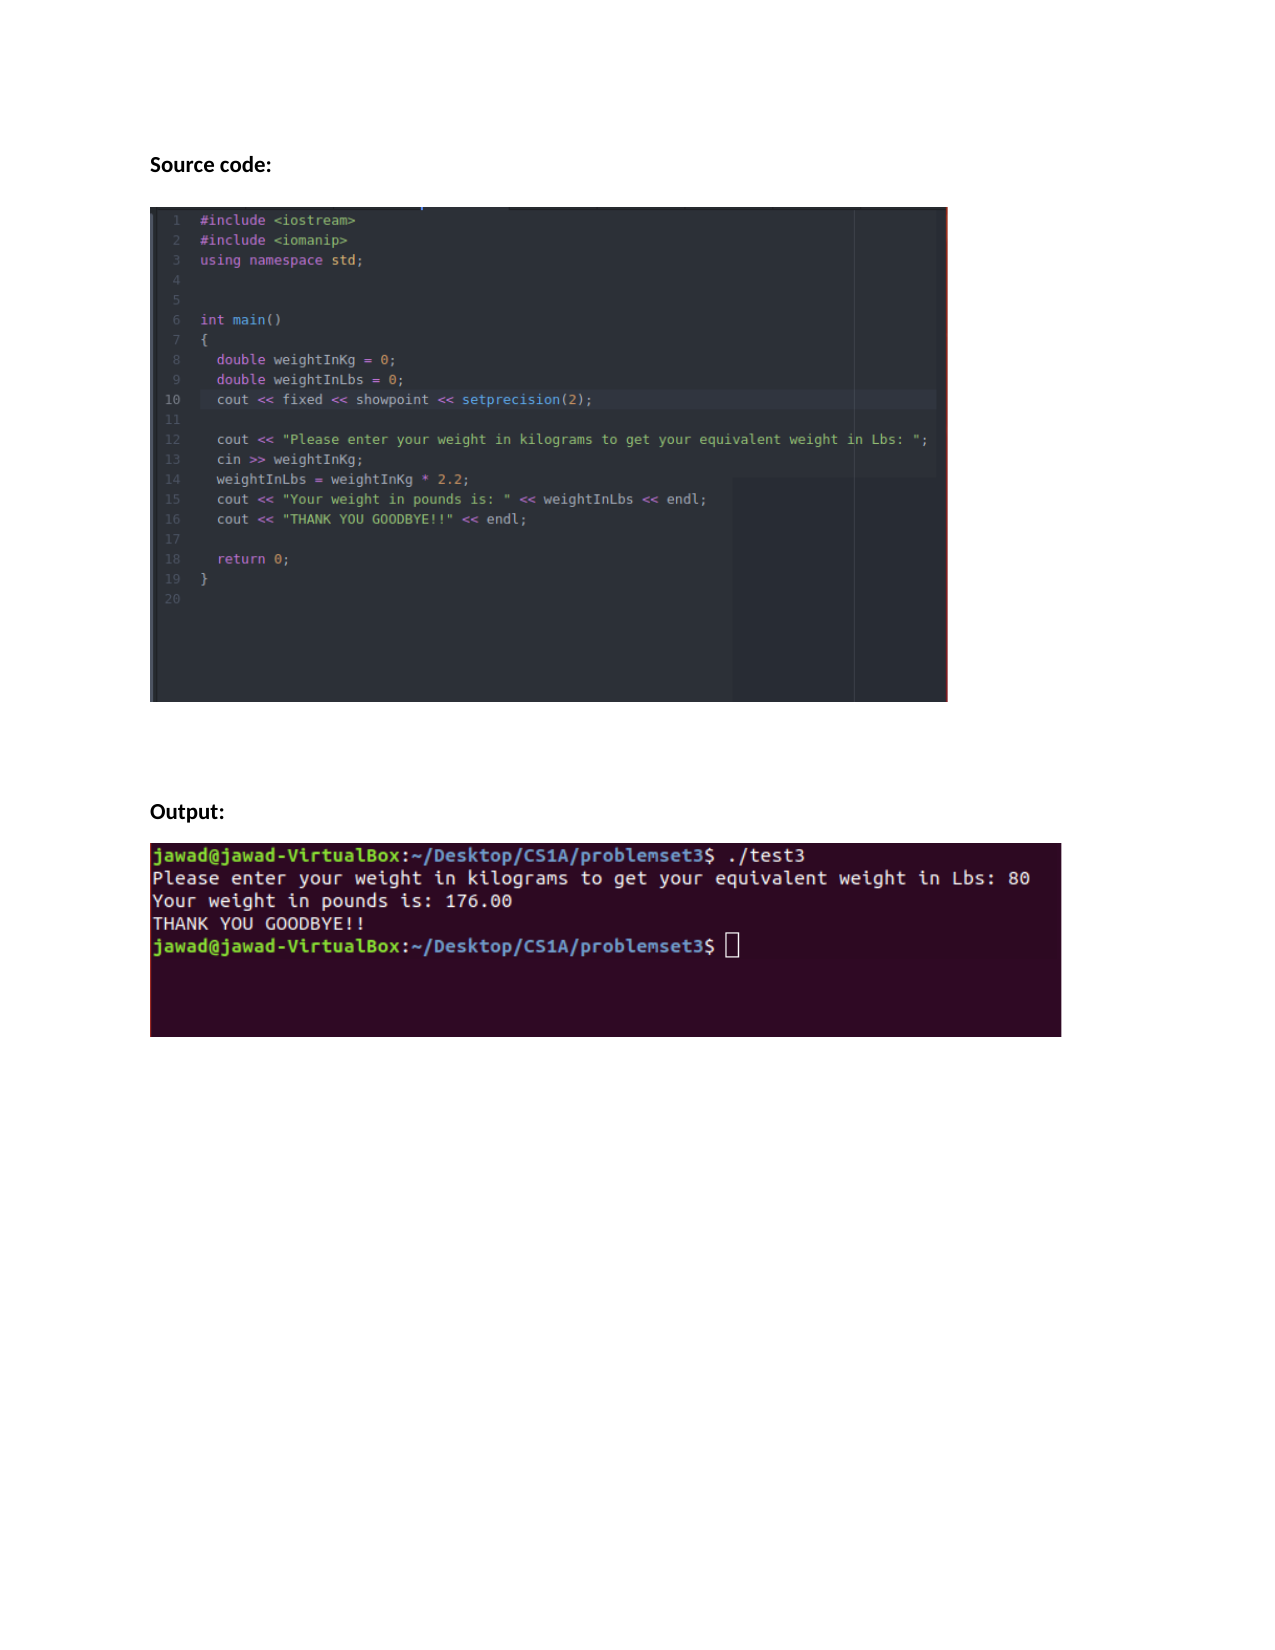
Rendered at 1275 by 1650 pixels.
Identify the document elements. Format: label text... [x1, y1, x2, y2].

text Source code: [150, 150, 1125, 178]
picture [150, 843, 1062, 1037]
picture [150, 207, 948, 702]
text Output: [150, 797, 1125, 825]
